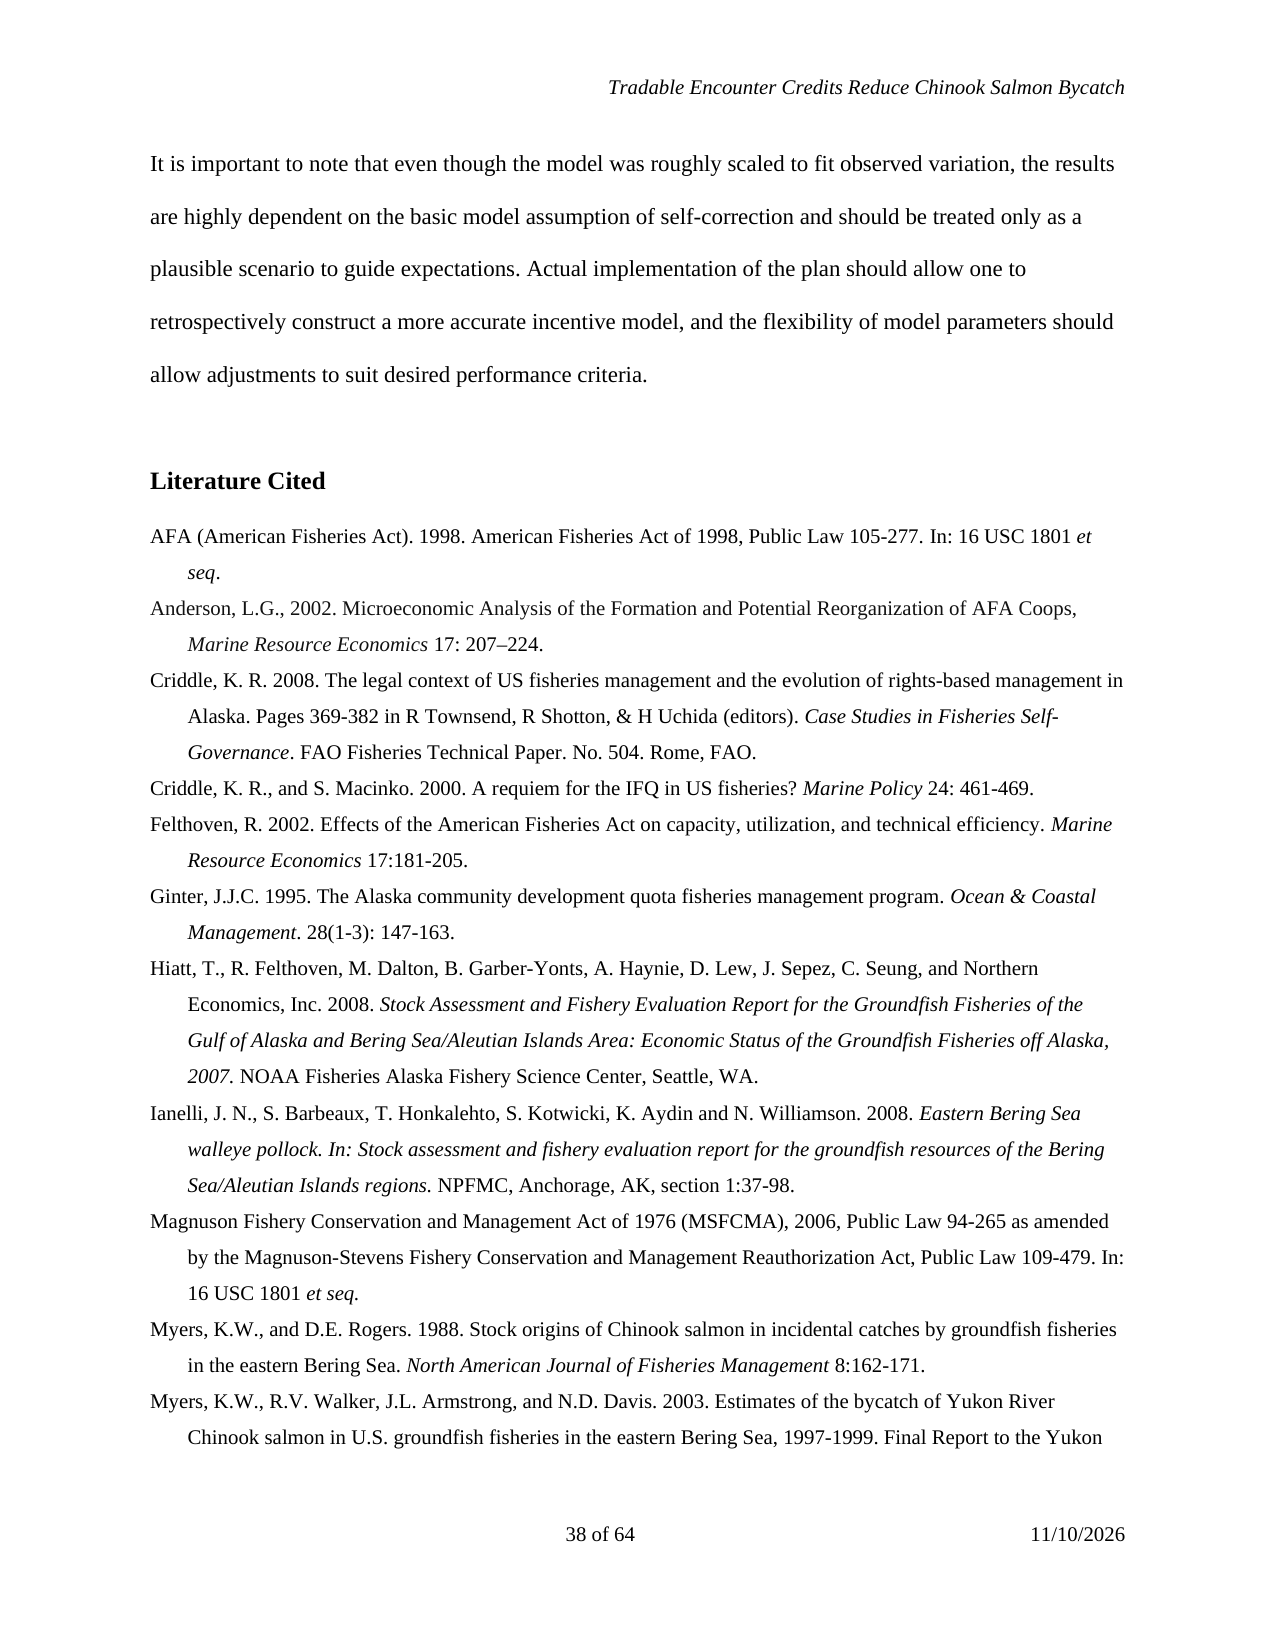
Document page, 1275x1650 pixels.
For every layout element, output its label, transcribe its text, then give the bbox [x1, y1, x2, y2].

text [150, 1389, 1125, 1449]
text Myers, K.W., and D.E. Rogers. 1988. Stock origins of Chinook salmon in incidental catches by groundfish fisheries in the eastern Bering Sea. North American Journal of Fisheries Management 8:162-171. [150, 1317, 1125, 1377]
text AFA (American Fisheries Act). 1998. American Fisheries Act of 1998, Public Law 105-277. In: 16 USC 1801 et seq. [150, 524, 1125, 584]
text Hiatt, T., R. Felthoven, M. Dalton, B. Garber-Yonts, A. Haynie, D. Lew, J. Sepez, C. Seung, and Northern Economics, Inc. 2008. Stock Assessment and Fishery Evaluation Report for the Groundfish Fisheries of the Gulf of Alaska and Bering Sea/Aleutian Islands Area: Economic Status of the Groundfish Fisheries off Alaska, 2007. NOAA Fisheries Alaska Fishery Science Center, Seattle, WA. [150, 956, 1125, 1088]
text Felthoven, R. 2002. Effects of the American Fisheries Act on capacity, utilization, and technical efficiency. Marine Resource Economics 17:181-205. [150, 812, 1125, 872]
text Ginter, J.J.C. 1995. The Alaska community development quota fisheries management program. Ocean & Coastal Management. 28(1-3): 147-163. [150, 884, 1125, 944]
text It is important to note that even though the model was roughly scaled to fit observed variation, the results are highly dependent on the basic model assumption of self-correction and should be treated only as a plausible scenario to guide expectations. Actual implementation of the plan should allow one to retrospectively construct a more accurate incentive model, and the flexibility of model parameters should allow adjustments to suit desired performance criteria. [150, 150, 1125, 387]
text Magnuson Fishery Conservation and Management Act of 1976 (MSFCMA), 2006, Public Law 94-265 as amended by the Magnuson-Stevens Fishery Conservation and Management Reauthorization Act, Public Law 109-479. In: 16 USC 1801 et seq. [150, 1208, 1125, 1305]
text Criddle, K. R. 2008. The legal context of US fisheries management and the evolution of rights-based management in Alaska. Pages 369-382 in R Townsend, R Shotton, & H Uchida (editors). Case Studies in Fisheries Self-Governance. FAO Fisheries Technical Paper. No. 504. Rome, FAO. [150, 668, 1125, 764]
text Literature Cited [150, 466, 1125, 495]
text Anderson, L.G., 2002. Microeconomic Analysis of the Formation and Potential Reorganization of AFA Coops, Marine Resource Economics 17: 207–224. [150, 596, 1125, 656]
text Ianelli, J. N., S. Barbeaux, T. Honkalehto, S. Kotwicki, K. Aydin and N. Williamson. 2008. Eastern Bering Sea walleye pollock. In: Stock assessment and fishery evaluation report for the groundfish resources of the Bering Sea/Aleutian Islands regions. NPFMC, Anchorage, AK, section 1:37-98. [150, 1100, 1125, 1197]
text Criddle, K. R., and S. Macinko. 2000. A requiem for the IFQ in US fisheries? Marine Policy 24: 461-469. [150, 776, 1125, 800]
